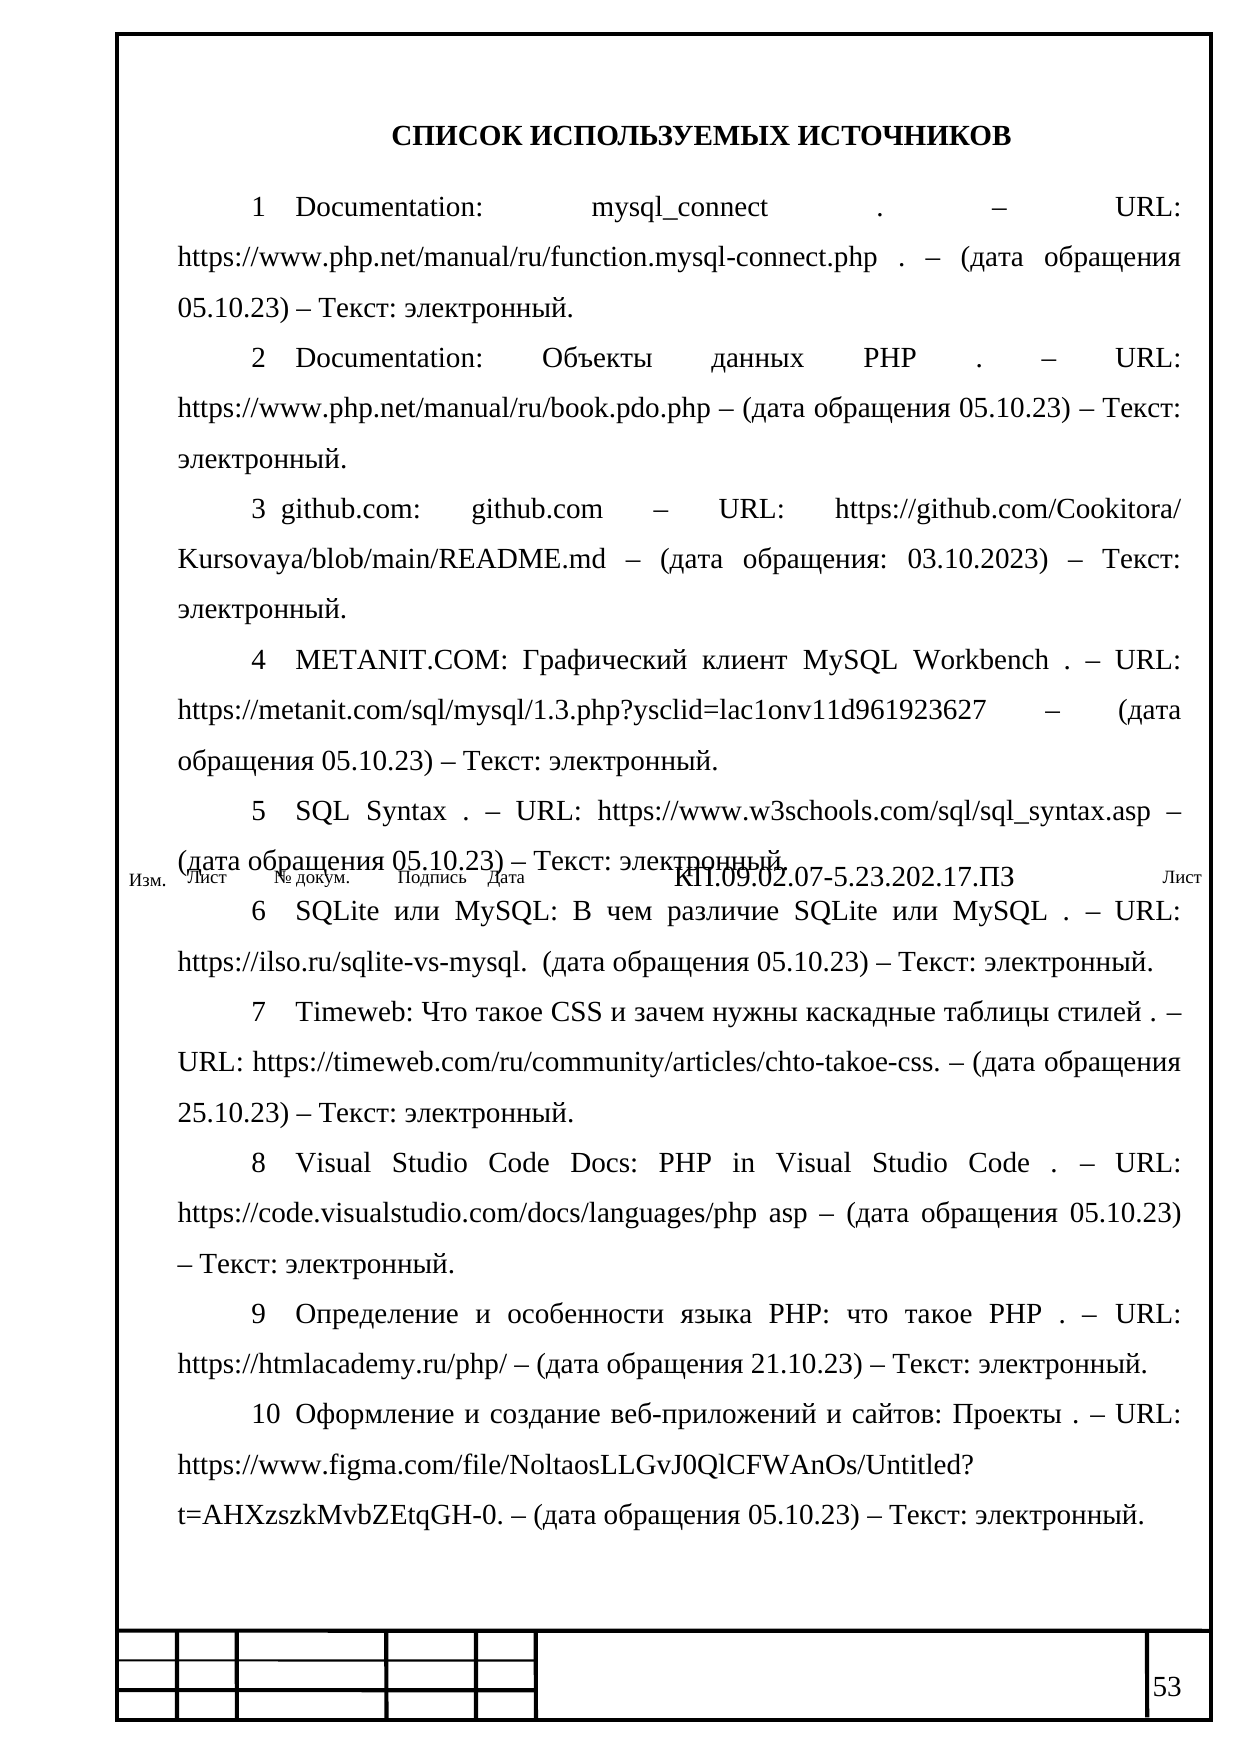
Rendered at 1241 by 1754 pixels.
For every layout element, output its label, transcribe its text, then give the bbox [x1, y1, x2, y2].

list Timeweb: Что такое CSS и зачем нужны каскадные таблицы стилей . – URL: https://timeweb.com/ru/community/articles/chto-takoe-css. – (дата обращения 25.10.23) – Текст: электронный. [177, 994, 1181, 1128]
list Documentation: mysql_connect . – URL: https://www.php.net/manual/ru/function.mysql-connect.php . – (дата обращения 05.10.23) – Текст: электронный. [177, 189, 1181, 323]
list Оформление и создание веб-приложений и сайтов: Проекты . – URL: https://www.figma.com/file/NoltaosLLGvJ0QlCFWAnOs/Untitled?t=AHXzszkMvbZEtqGH-0. – (дата обращения 05.10.23) – Текст: электронный. [177, 1397, 1181, 1531]
list METANIT.COM: Графический клиент MySQL Workbench . – URL: https://metanit.com/sql/mysql/1.3.php?ysclid=lac1onv11d961923627 – (дата обращения 05.10.23) – Текст: электронный. [177, 642, 1181, 776]
list Visual Studio Code Docs: PHP in Visual Studio Code . – URL: https://code.visualstudio.com/docs/languages/php asp – (дата обращения 05.10.23) – Текст: электронный. [177, 1145, 1181, 1279]
list github.com: github.com – URL: https://github.com/Cookitora/ Kursovaya/blob/main/README.md – (дата обращения: 03.10.2023) – Текст: электронный. [177, 491, 1181, 625]
text СПИСОК ИСПОЛЬЗУЕМЫХ ИСТОЧНИКОВ [148, 118, 1181, 152]
list Documentation: Объекты данных PHP . – URL: https://www.php.net/manual/ru/book.pdo.php – (дата обращения 05.10.23) – Текст: электронный. [177, 340, 1181, 474]
list Определение и особенности языка PHP: что такое PHP . – URL: https://htmlacademy.ru/php/ – (дата обращения 21.10.23) – Текст: электронный. [177, 1296, 1181, 1380]
list SQL Syntax . – URL: https://www.w3schools.com/sql/sql_syntax.asp – (дата обращения 05.10.23) – Текст: электронный. [177, 793, 1181, 877]
list SQLite или MySQL: В чем различие SQLite или MySQL . – URL: https://ilso.ru/sqlite-vs-mysql. (дата обращения 05.10.23) – Текст: электронный. [177, 893, 1181, 977]
